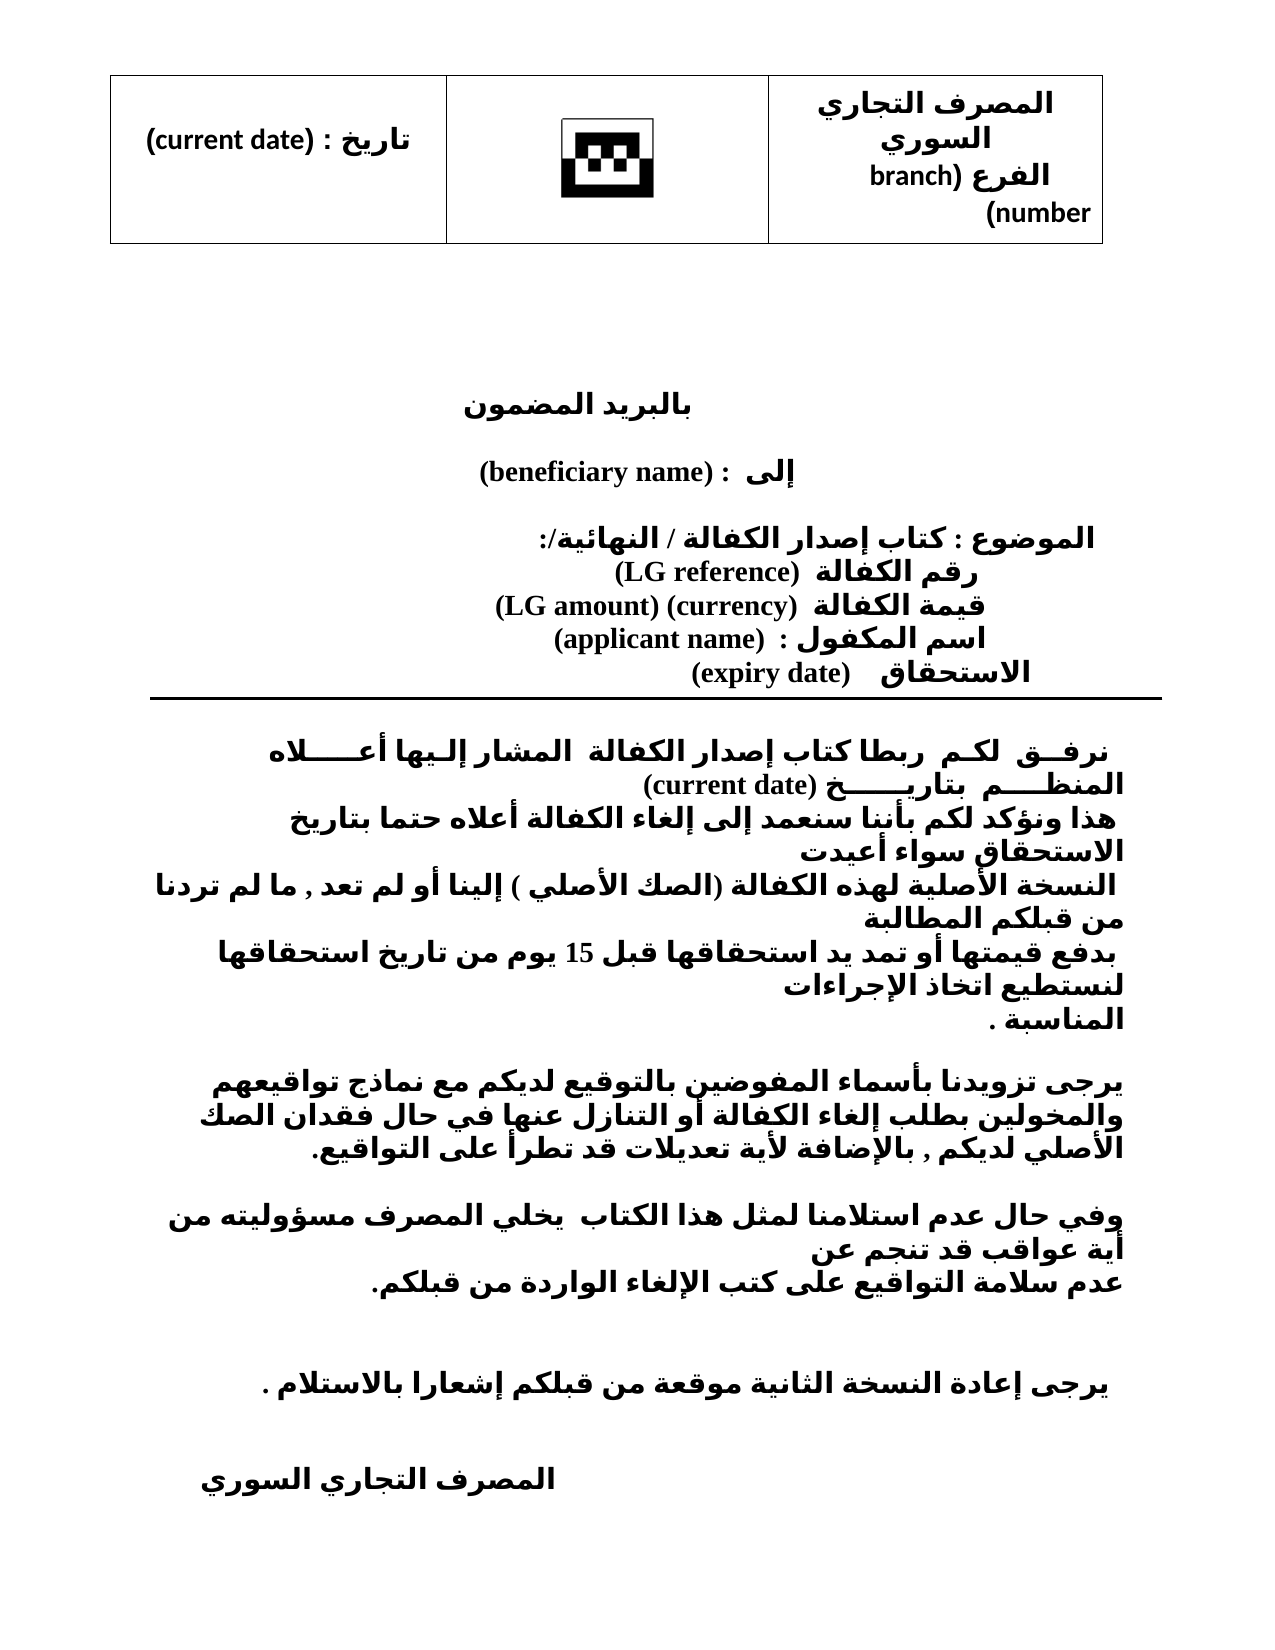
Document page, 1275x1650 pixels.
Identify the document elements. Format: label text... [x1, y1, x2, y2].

text بدفع قيمتها أو تمد يد استحقاقها قبل 15 يوم من تاريخ استحقاقها لنستطيع اتخاذ الإجراءات [150, 935, 1125, 1002]
text نرفــق لكـم ربطا كتاب إصدار الكفالة المشار إلـيها أعـــــلاه المنظــــم بتاريــــــخ (current date) [150, 734, 1125, 801]
text إلى : (beneficiary name) [150, 454, 1125, 487]
text المناسبة . [150, 1002, 1125, 1036]
text النسخة الأصلية لهذه الكفالة (الصك الأصلي ) إلينا أو لم تعد , ما لم تردنا من قبلكم المطالبة [150, 868, 1125, 935]
text الاستحقاق (expiry date) [150, 655, 1162, 697]
text هذا ونؤكد لكم بأننا سنعمد إلى إلغاء الكفالة أعلاه حتما بتاريخ الاستحقاق سواء أعيدت [150, 801, 1125, 868]
text قيمة الكفالة (currency) (LG amount) [150, 588, 1125, 622]
text يرجى إعادة النسخة الثانية موقعة من قبلكم إشعارا بالاستلام . [150, 1366, 1125, 1400]
picture [560, 117, 655, 199]
text وفي حال عدم استلامنا لمثل هذا الكتاب يخلي المصرف مسؤوليته من أية عواقب قد تنجم عن [150, 1198, 1125, 1266]
text بالبريد المضمون [150, 387, 1125, 420]
text المصرف التجاري السوري [150, 1462, 1125, 1496]
text الموضوع : كتاب إصدار الكفالة / النهائية/: [150, 521, 1125, 554]
text عدم سلامة التواقيع على كتب الإلغاء الواردة من قبلكم. [150, 1266, 1125, 1299]
text يرجى تزويدنا بأسماء المفوضين بالتوقيع لديكم مع نماذج تواقيعهم والمخولين بطلب إلغاء الكفالة أو التنازل عنها في حال فقدان الصك الأصلي لديكم , بالإضافة لأية تعديلات قد تطرأ على التواقيع. [150, 1064, 1125, 1165]
text رقم الكفالة (LG reference) [150, 554, 1125, 588]
text اسم المكفول : (applicant name) [112, 622, 1125, 655]
